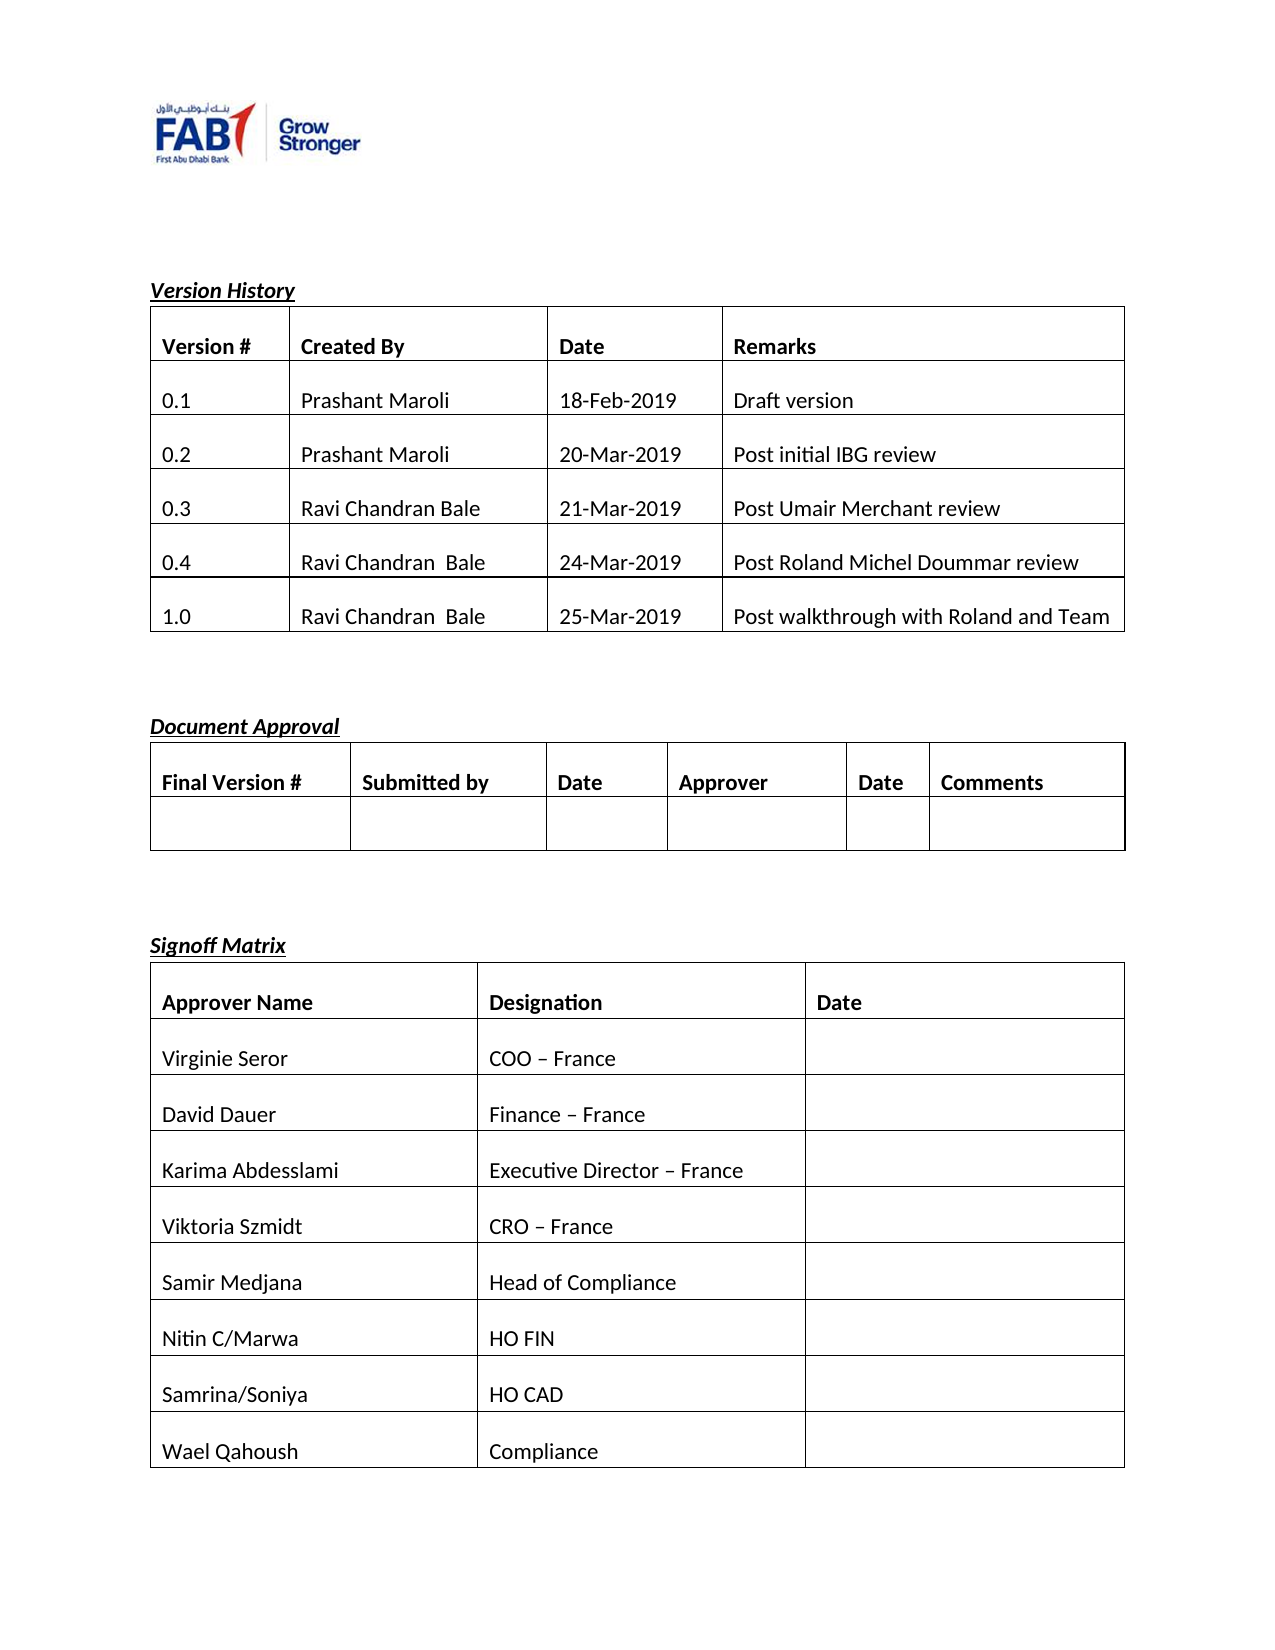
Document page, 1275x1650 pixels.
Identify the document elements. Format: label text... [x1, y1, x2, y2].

table_cell Post initial IBG review [723, 415, 1124, 468]
table_cell [806, 1243, 1124, 1298]
table_cell Wael Qahoush [151, 1412, 477, 1467]
table_cell Finance – France [478, 1075, 805, 1130]
table_cell [806, 1019, 1124, 1074]
table_cell Ravi Chandran Bale [290, 524, 547, 576]
table_cell 25-Mar-2019 [548, 578, 722, 631]
table_cell Prashant Maroli [290, 361, 547, 414]
table_cell [151, 797, 350, 850]
table_cell COO – France [478, 1019, 805, 1074]
table_cell [847, 797, 929, 850]
table_cell [806, 1412, 1124, 1467]
table_cell 21-Mar-2019 [548, 469, 722, 522]
table_header Date [548, 307, 722, 360]
text Signoff Matrix [150, 931, 1125, 959]
table_cell 0.2 [151, 415, 289, 468]
table_cell [547, 797, 667, 850]
table_cell 0.4 [151, 524, 289, 576]
table_cell [806, 1187, 1124, 1242]
table_cell David Dauer [151, 1075, 477, 1130]
table_cell Samrina/Soniya [151, 1356, 477, 1411]
table_cell 0.1 [151, 361, 289, 414]
table_cell CRO – France [478, 1187, 805, 1242]
table_header Date [806, 963, 1124, 1018]
table_cell Viktoria Szmidt [151, 1187, 477, 1242]
table_cell HO CAD [478, 1356, 805, 1411]
table_cell [806, 1131, 1124, 1186]
table_cell [806, 1356, 1124, 1411]
table_cell Post walkthrough with Roland and Team [723, 578, 1124, 631]
table_cell [930, 797, 1124, 850]
table_cell Head of Compliance [478, 1243, 805, 1298]
table_header Comments [930, 743, 1124, 796]
table_cell Prashant Maroli [290, 415, 547, 468]
table_header Remarks [723, 307, 1124, 360]
table_cell 0.3 [151, 469, 289, 522]
table_cell Nitin C/Marwa [151, 1300, 477, 1354]
table_header Version # [151, 307, 289, 360]
table_cell [806, 1300, 1124, 1354]
table_header Approver [668, 743, 846, 796]
table_cell Karima Abdesslami [151, 1131, 477, 1186]
table_cell Samir Medjana [151, 1243, 477, 1298]
table_cell [668, 797, 846, 850]
table_cell [351, 797, 546, 850]
table_cell Ravi Chandran Bale [290, 469, 547, 522]
table_cell Ravi Chandran Bale [290, 578, 547, 631]
table_cell 18-Feb-2019 [548, 361, 722, 414]
table_cell Draft version [723, 361, 1124, 414]
table_cell 1.0 [151, 578, 289, 631]
table_header Designation [478, 963, 805, 1018]
table_header Date [847, 743, 929, 796]
table_cell Executive Director – France [478, 1131, 805, 1186]
text Version History [150, 276, 1125, 304]
table_cell Post Roland Michel Doummar review [723, 524, 1124, 576]
text Document Approval [150, 712, 1125, 740]
table_header Created By [290, 307, 547, 360]
table_cell [806, 1075, 1124, 1130]
table_cell 20-Mar-2019 [548, 415, 722, 468]
table_cell Compliance [478, 1412, 805, 1467]
table_cell Post Umair Merchant review [723, 469, 1124, 522]
table_header Approver Name [151, 963, 477, 1018]
table_cell Virginie Seror [151, 1019, 477, 1074]
picture [150, 100, 362, 166]
table_header Final Version # [151, 743, 350, 796]
table_header Date [547, 743, 667, 796]
table_cell 24-Mar-2019 [548, 524, 722, 576]
table_cell HO FIN [478, 1300, 805, 1354]
table_header Submitted by [351, 743, 546, 796]
